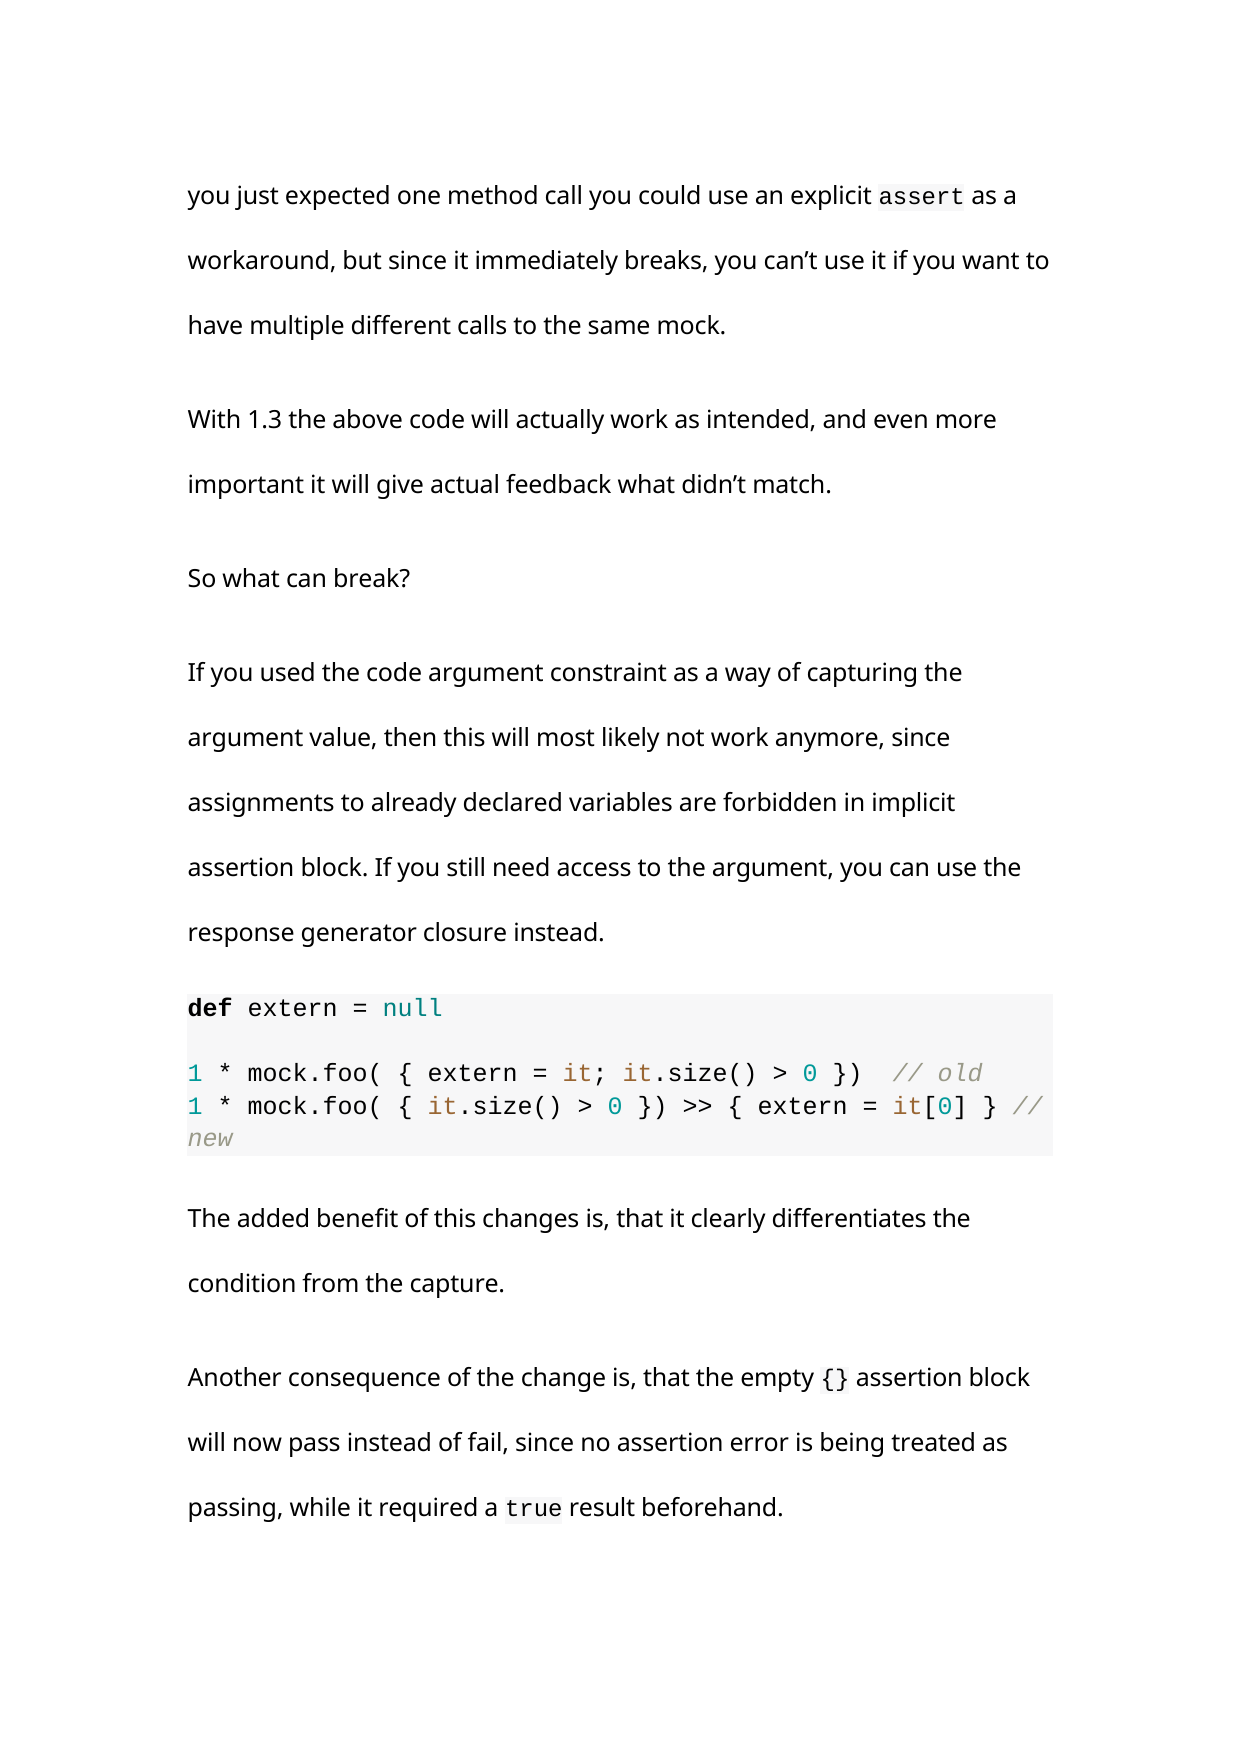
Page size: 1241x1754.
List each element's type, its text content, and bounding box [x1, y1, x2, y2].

text With 1.3 the above code will actually work as intended, and even more important it will give actual feedback what didn’t match. [187, 386, 1053, 516]
text The added benefit of this changes is, that it clearly differentiates the condition from the capture. [187, 1185, 1053, 1315]
text def extern = null [187, 994, 1053, 1026]
text 1 * mock.foo( { it.size() > 0 }) >> { extern = it[0] } // new [187, 1091, 1053, 1156]
text Another consequence of the change is, that the empty {} assertion block will now pass instead of fail, since no assertion error is being treated as passing, while it required a true result beforehand. [187, 1344, 1053, 1539]
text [187, 162, 1053, 357]
text If you used the code argument constraint as a way of capturing the argument value, then this will most likely not work anymore, since assignments to already declared variables are forbidden in implicit assertion block. If you still need access to the argument, you can use the response generator closure instead. [187, 639, 1053, 964]
text 1 * mock.foo( { extern = it; it.size() > 0 }) // old [187, 1059, 1053, 1091]
text So what can break? [187, 545, 1053, 610]
